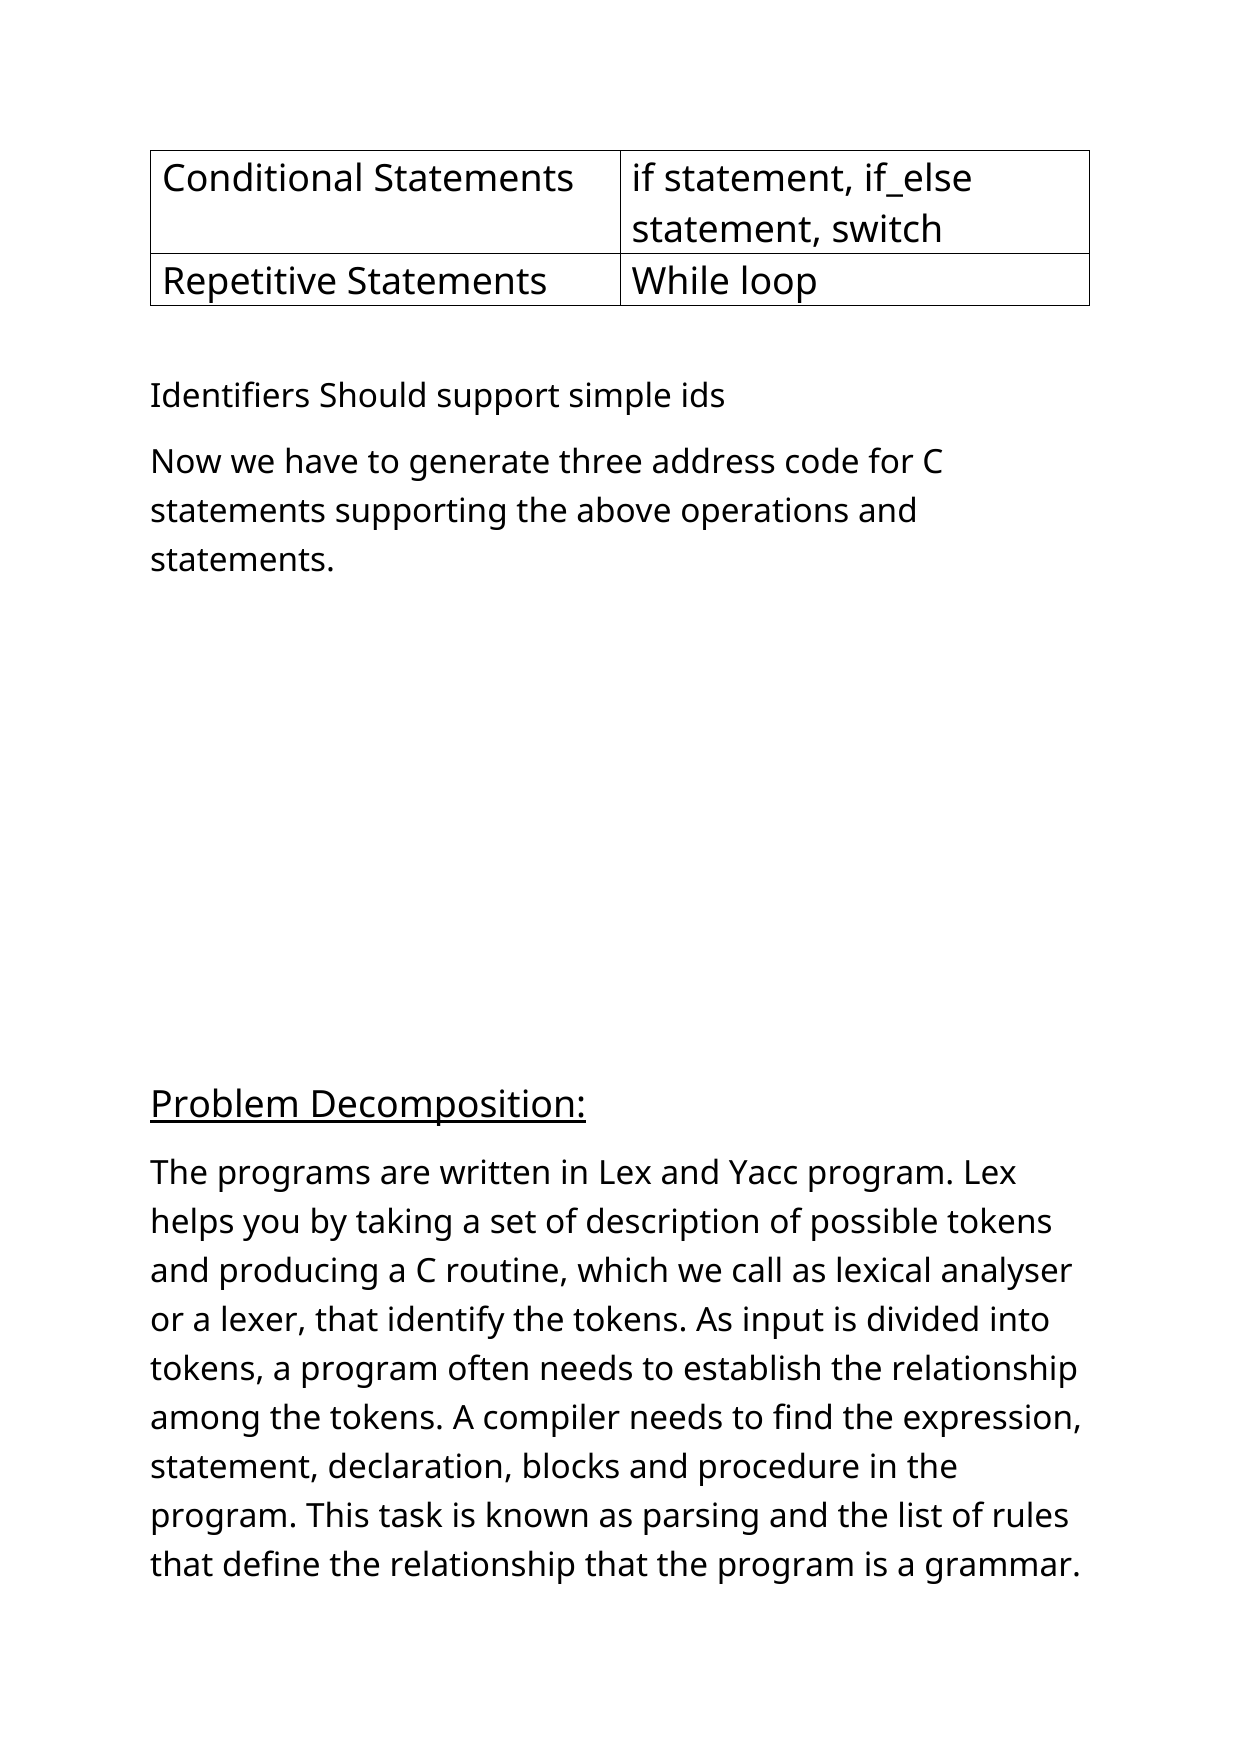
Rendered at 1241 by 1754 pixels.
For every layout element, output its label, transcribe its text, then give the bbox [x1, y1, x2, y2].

text Problem Decomposition: [150, 1077, 1090, 1128]
text Identifiers Should support simple ids [150, 372, 1090, 417]
table_cell While loop [621, 254, 1089, 305]
table_cell if statement, if_else statement, switch [621, 151, 1089, 253]
table_cell Conditional Statements [151, 151, 620, 253]
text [150, 1149, 1090, 1586]
table_cell Repetitive Statements [151, 254, 620, 305]
text Now we have to generate three address code for C statements supporting the above operations and statements. [150, 437, 1090, 581]
